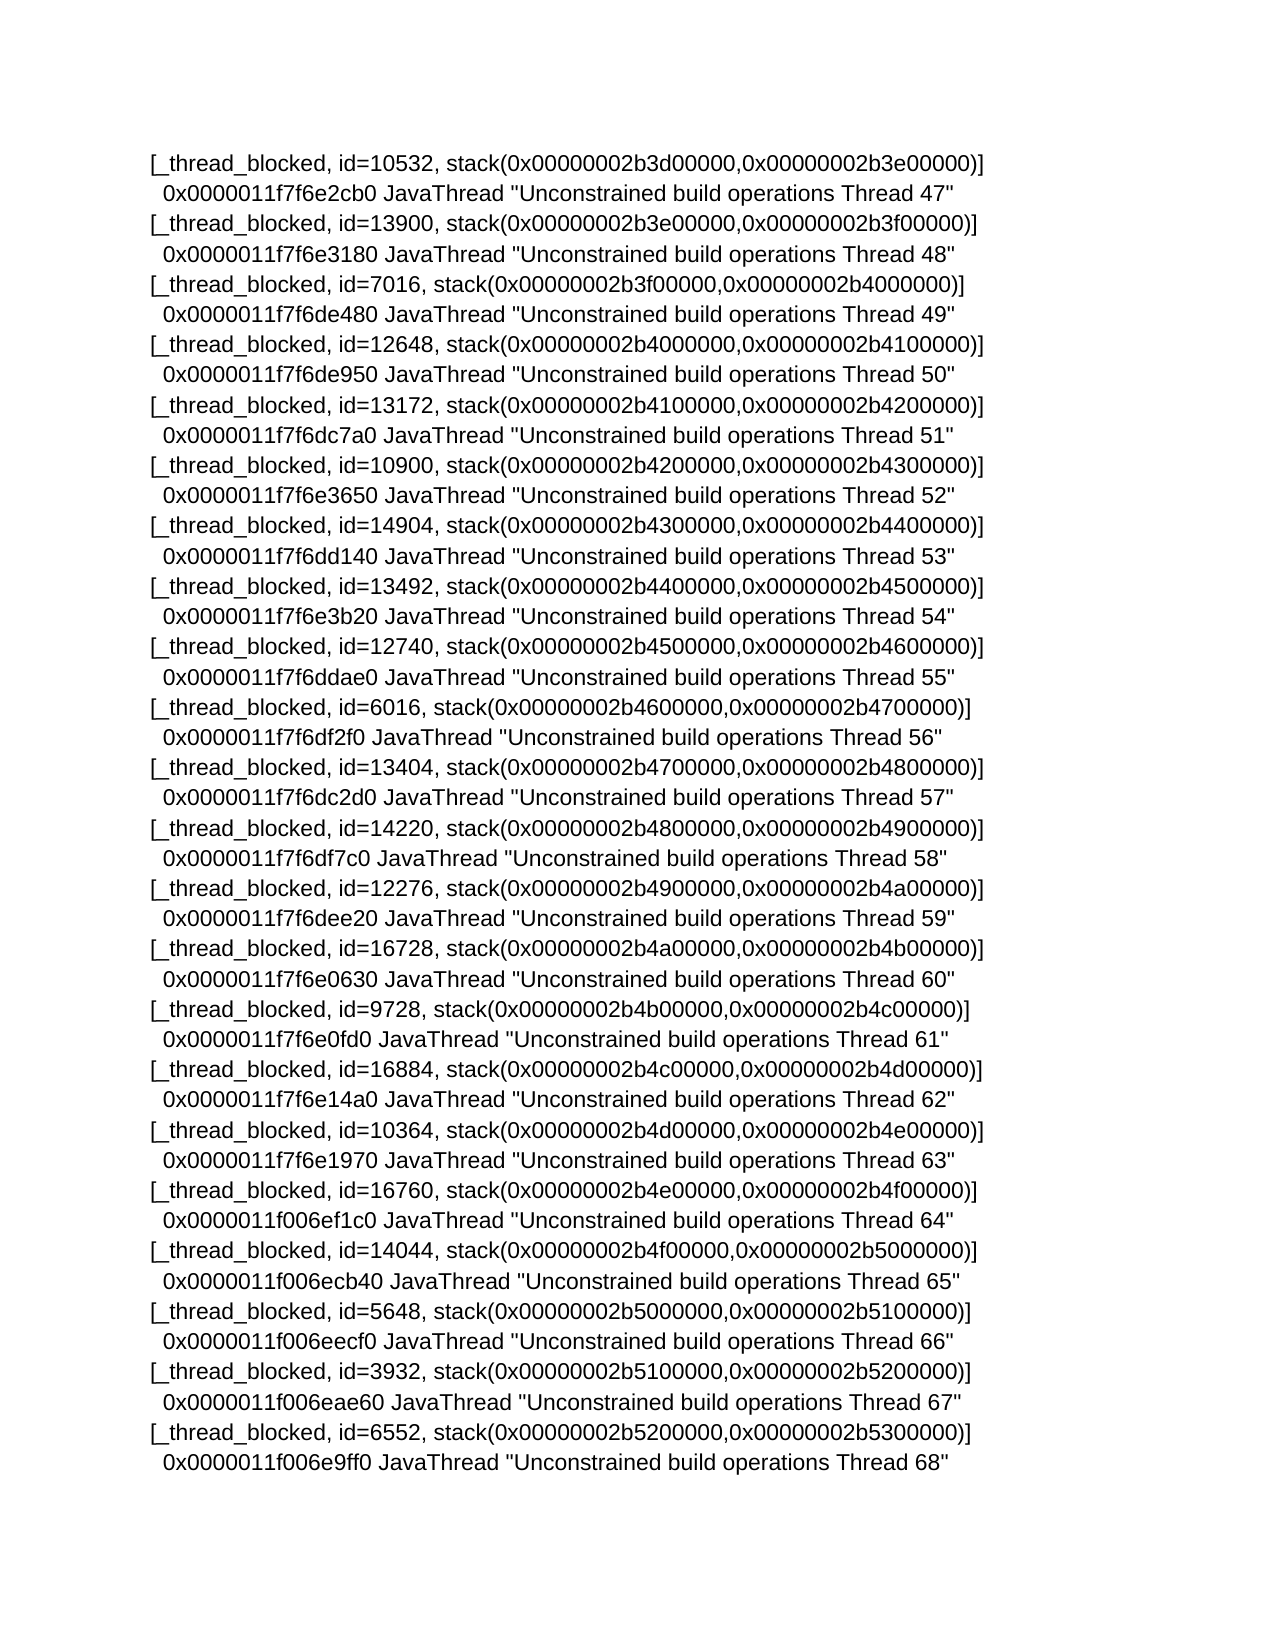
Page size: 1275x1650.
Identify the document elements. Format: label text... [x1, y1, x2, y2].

text 0x0000011f7f6e14a0 JavaThread "Unconstrained build operations Thread 62" [_thread_blocked, id=10364, stack(0x00000002b4d00000,0x00000002b4e00000)] [150, 1086, 1125, 1143]
text 0x0000011f7f6e0fd0 JavaThread "Unconstrained build operations Thread 61" [_thread_blocked, id=16884, stack(0x00000002b4c00000,0x00000002b4d00000)] [150, 1026, 1125, 1083]
text 0x0000011f7f6e1970 JavaThread "Unconstrained build operations Thread 63" [_thread_blocked, id=16760, stack(0x00000002b4e00000,0x00000002b4f00000)] [150, 1147, 1125, 1203]
text 0x0000011f006ef1c0 JavaThread "Unconstrained build operations Thread 64" [_thread_blocked, id=14044, stack(0x00000002b4f00000,0x00000002b5000000)] [150, 1207, 1125, 1264]
text 0x0000011f7f6dc2d0 JavaThread "Unconstrained build operations Thread 57" [_thread_blocked, id=14220, stack(0x00000002b4800000,0x00000002b4900000)] [150, 784, 1125, 841]
text 0x0000011f7f6dee20 JavaThread "Unconstrained build operations Thread 59" [_thread_blocked, id=16728, stack(0x00000002b4a00000,0x00000002b4b00000)] [150, 905, 1125, 962]
text 0x0000011f006eecf0 JavaThread "Unconstrained build operations Thread 66" [_thread_blocked, id=3932, stack(0x00000002b5100000,0x00000002b5200000)] [150, 1328, 1125, 1385]
text 0x0000011f7f6ddae0 JavaThread "Unconstrained build operations Thread 55" [_thread_blocked, id=6016, stack(0x00000002b4600000,0x00000002b4700000)] [150, 663, 1125, 720]
text 0x0000011f7f6df2f0 JavaThread "Unconstrained build operations Thread 56" [_thread_blocked, id=13404, stack(0x00000002b4700000,0x00000002b4800000)] [150, 724, 1125, 781]
text 0x0000011f7f6de480 JavaThread "Unconstrained build operations Thread 49" [_thread_blocked, id=12648, stack(0x00000002b4000000,0x00000002b4100000)] [150, 301, 1125, 358]
text 0x0000011f7f6e0630 JavaThread "Unconstrained build operations Thread 60" [_thread_blocked, id=9728, stack(0x00000002b4b00000,0x00000002b4c00000)] [150, 966, 1125, 1022]
text 0x0000011f7f6df7c0 JavaThread "Unconstrained build operations Thread 58" [_thread_blocked, id=12276, stack(0x00000002b4900000,0x00000002b4a00000)] [150, 845, 1125, 901]
text 0x0000011f7f6dd140 JavaThread "Unconstrained build operations Thread 53" [_thread_blocked, id=13492, stack(0x00000002b4400000,0x00000002b4500000)] [150, 543, 1125, 599]
text 0x0000011f7f6e3650 JavaThread "Unconstrained build operations Thread 52" [_thread_blocked, id=14904, stack(0x00000002b4300000,0x00000002b4400000)] [150, 482, 1125, 539]
text 0x0000011f7f6dc7a0 JavaThread "Unconstrained build operations Thread 51" [_thread_blocked, id=10900, stack(0x00000002b4200000,0x00000002b4300000)] [150, 422, 1125, 478]
text 0x0000011f7f6e2cb0 JavaThread "Unconstrained build operations Thread 47" [_thread_blocked, id=13900, stack(0x00000002b3e00000,0x00000002b3f00000)] [150, 180, 1125, 237]
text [150, 1449, 1125, 1475]
text 0x0000011f7f6e3180 JavaThread "Unconstrained build operations Thread 48" [_thread_blocked, id=7016, stack(0x00000002b3f00000,0x00000002b4000000)] [150, 241, 1125, 297]
text 0x0000011f7f6e3b20 JavaThread "Unconstrained build operations Thread 54" [_thread_blocked, id=12740, stack(0x00000002b4500000,0x00000002b4600000)] [150, 603, 1125, 660]
text 0x0000011f006eae60 JavaThread "Unconstrained build operations Thread 67" [_thread_blocked, id=6552, stack(0x00000002b5200000,0x00000002b5300000)] [150, 1388, 1125, 1445]
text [150, 150, 1125, 176]
text 0x0000011f006ecb40 JavaThread "Unconstrained build operations Thread 65" [_thread_blocked, id=5648, stack(0x00000002b5000000,0x00000002b5100000)] [150, 1268, 1125, 1324]
text 0x0000011f7f6de950 JavaThread "Unconstrained build operations Thread 50" [_thread_blocked, id=13172, stack(0x00000002b4100000,0x00000002b4200000)] [150, 361, 1125, 418]
